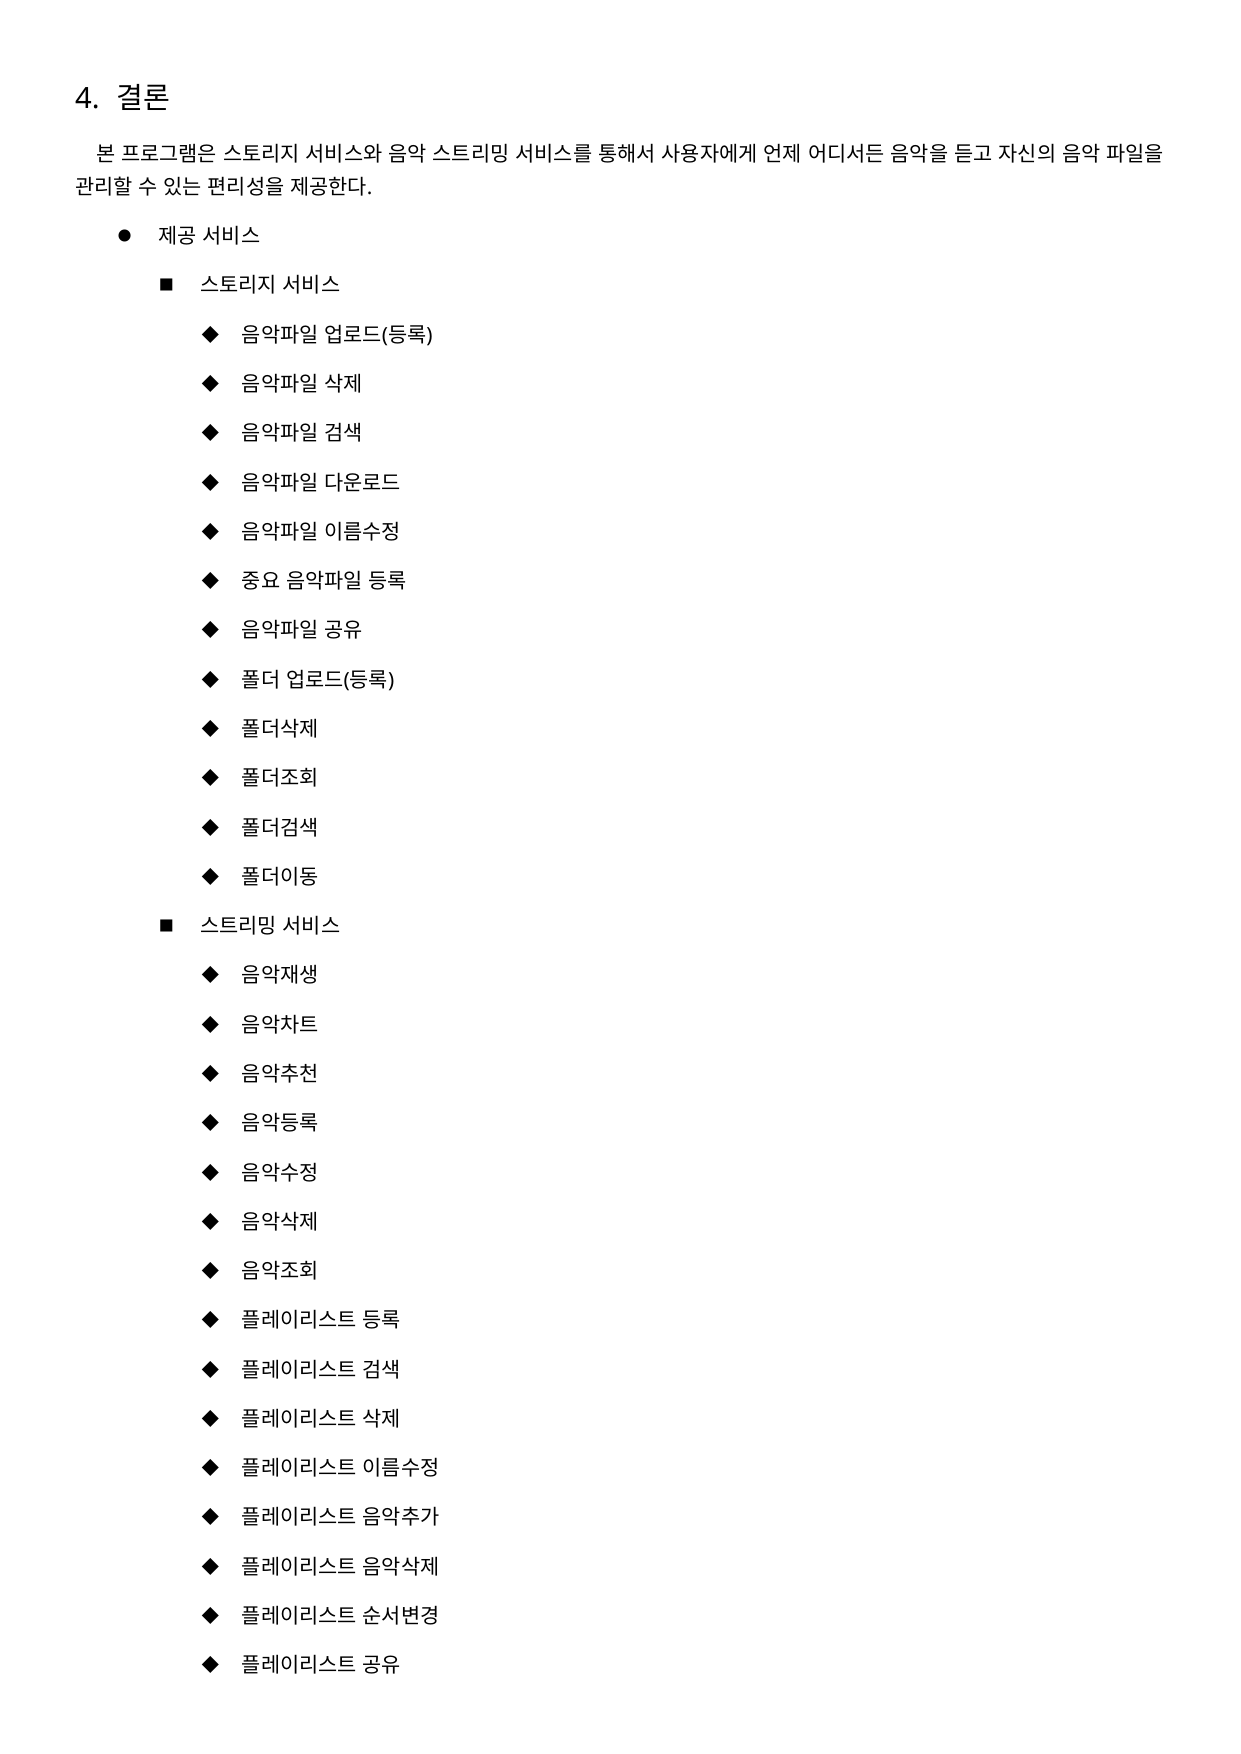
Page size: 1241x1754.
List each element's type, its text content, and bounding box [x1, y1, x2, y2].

list 음악조회 [200, 1254, 1165, 1284]
list 음악파일 다운로드 [200, 466, 1165, 496]
list 폴더검색 [200, 811, 1165, 841]
list 플레이리스트 음악추가 [200, 1501, 1165, 1531]
list 플레이리스트 삭제 [200, 1402, 1165, 1432]
list 플레이리스트 음악삭제 [200, 1550, 1165, 1580]
list 음악추천 [200, 1057, 1165, 1087]
list 음악파일 공유 [200, 614, 1165, 644]
subtitle 결론 [75, 75, 1165, 117]
list 스토리지 서비스 [158, 269, 1165, 299]
list 음악파일 업로드(등록) [200, 318, 1165, 348]
list 음악재생 [200, 959, 1165, 989]
list 폴더삭제 [200, 712, 1165, 742]
list 폴더 업로드(등록) [200, 663, 1165, 693]
list 폴더이동 [200, 860, 1165, 890]
list 스트리밍 서비스 [158, 909, 1165, 939]
list 음악수정 [200, 1156, 1165, 1186]
list 음악등록 [200, 1106, 1165, 1137]
list 플레이리스트 공유 [200, 1648, 1165, 1679]
list 음악파일 검색 [200, 417, 1165, 447]
text 본 프로그램은 스토리지 서비스와 음악 스트리밍 서비스를 통해서 사용자에게 언제 어디서든 음악을 듣고 자신의 음악 파일을 관리할 수 있는 편리성을 제공한다. [75, 137, 1165, 200]
list 플레이리스트 이름수정 [200, 1451, 1165, 1482]
list 플레이리스트 검색 [200, 1353, 1165, 1383]
list 플레이리스트 등록 [200, 1303, 1165, 1334]
list 플레이리스트 순서변경 [200, 1599, 1165, 1629]
list 음악삭제 [200, 1205, 1165, 1235]
list 음악파일 삭제 [200, 367, 1165, 397]
list 폴더조회 [200, 762, 1165, 792]
list 음악차트 [200, 1008, 1165, 1038]
list 음악파일 이름수정 [200, 515, 1165, 545]
list 중요 음악파일 등록 [200, 564, 1165, 594]
list 제공 서비스 [117, 219, 1165, 249]
